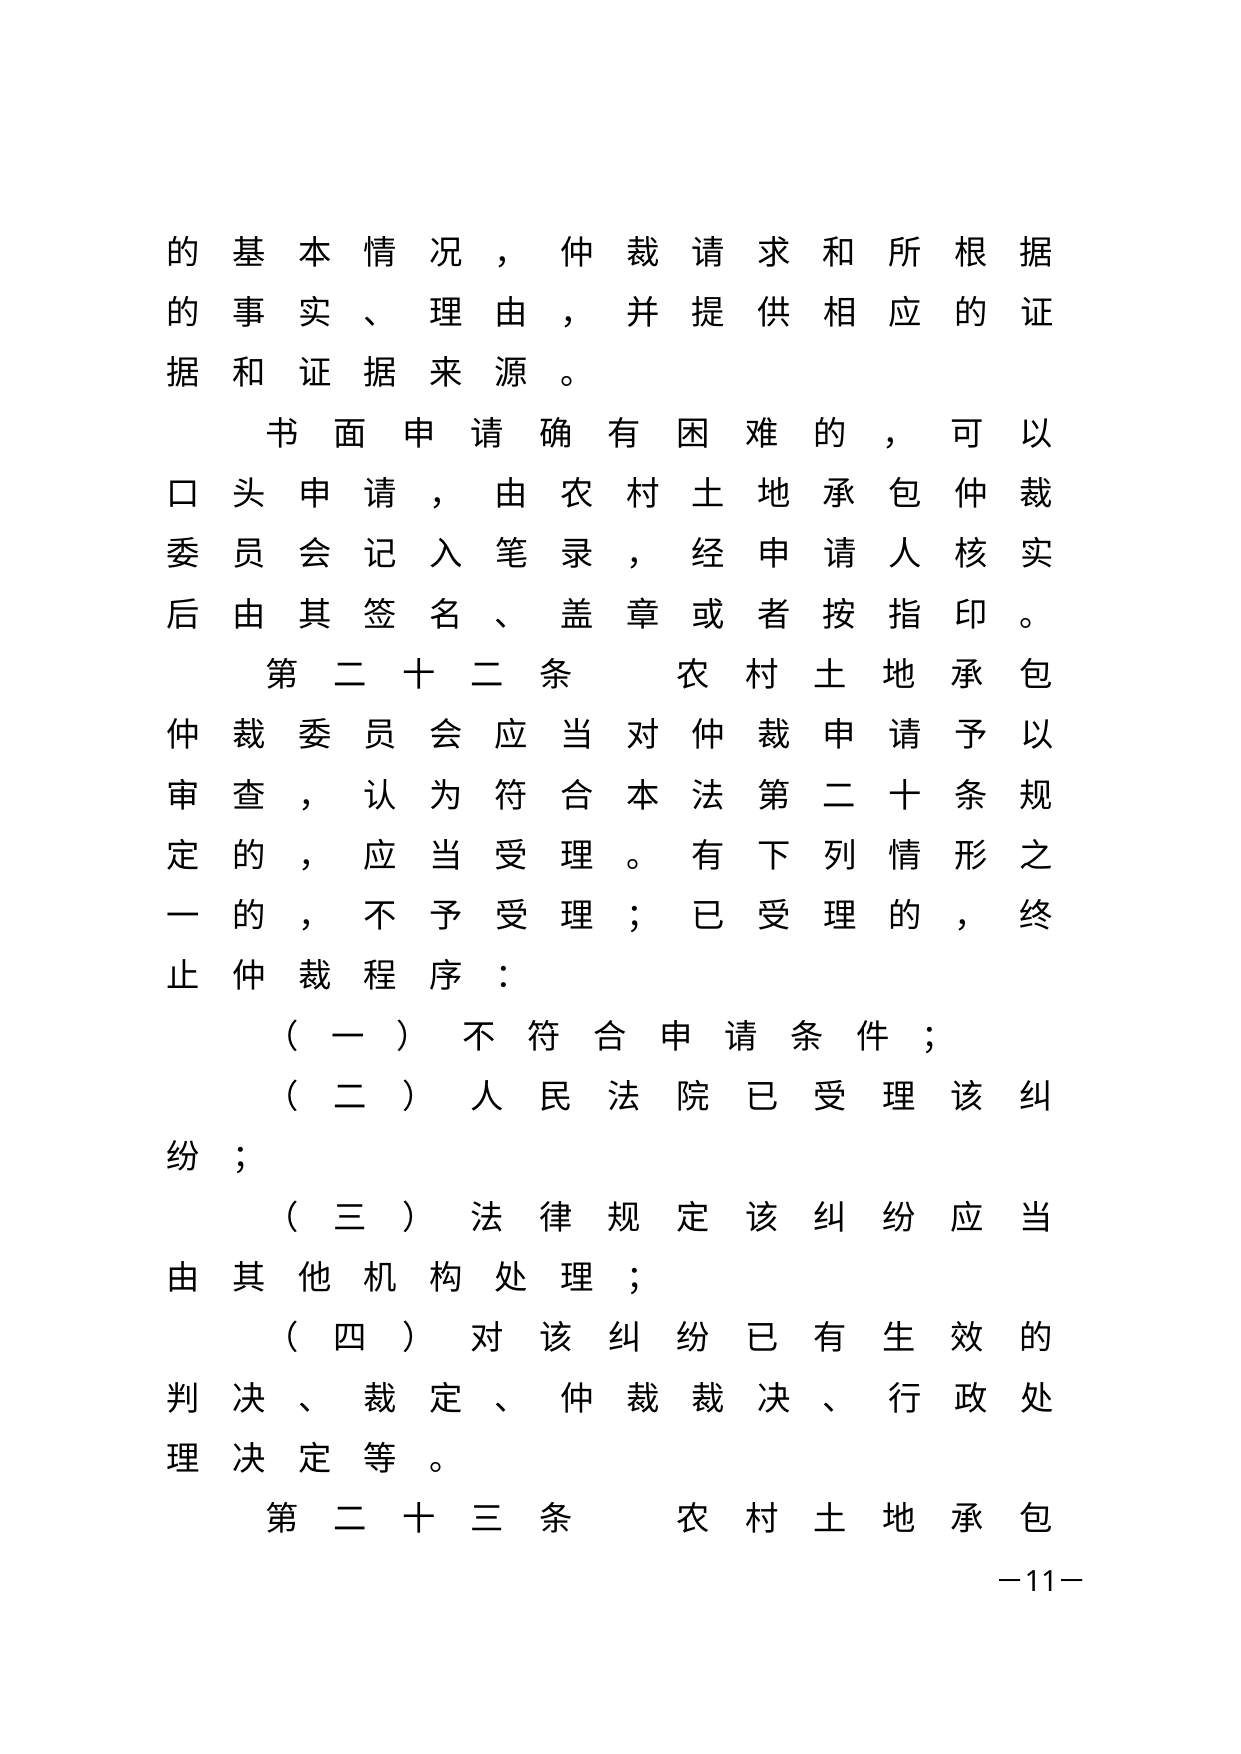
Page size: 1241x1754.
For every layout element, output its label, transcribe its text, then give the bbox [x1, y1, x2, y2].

text （二）人民法院已受理该纠纷； [167, 1064, 1085, 1184]
text 第二十二条 农村土地承包仲裁委员会应当对仲裁申请予以审查，认为符合本法第二十条规定的，应当受理。有下列情形之一的，不予受理；已受理的，终止仲裁程序： [167, 642, 1085, 1003]
text （一）不符合申请条件； [167, 1003, 1085, 1064]
text （三）法律规定该纠纷应当由其他机构处理； [167, 1184, 1085, 1305]
text （四）对该纠纷已有生效的判决、裁定、仲裁裁决、行政处理决定等。 [167, 1305, 1085, 1486]
text 书面申请确有困难的，可以口头申请，由农村土地承包仲裁委员会记入笔录，经申请人核实后由其签名、盖章或者按指印。 [167, 400, 1085, 642]
text 第二十三条 农村土地承包仲裁委员会决定受理的，应当自收到仲裁申请之日起五个工作日内，将受理通知书、仲裁规则和仲裁员名册送达申请人；决定不予受理或者终止仲裁程序的，应当自收到仲裁申请或者发现终止仲裁程序情形之日起五个工作日内书面通知申请人，并说明理由。 [167, 1486, 1085, 1546]
text 第二十一条 当事人申请仲裁，应当向纠纷涉及的土地所在地的农村土地承包仲裁委员会递交仲裁申请书。仲裁申请书可以邮寄或者委托他人代交。仲裁申请书应当载明申请人和被申请人的基本情况，仲裁请求和所根据的事实、理由，并提供相应的证据和证据来源。 [167, 219, 1085, 400]
